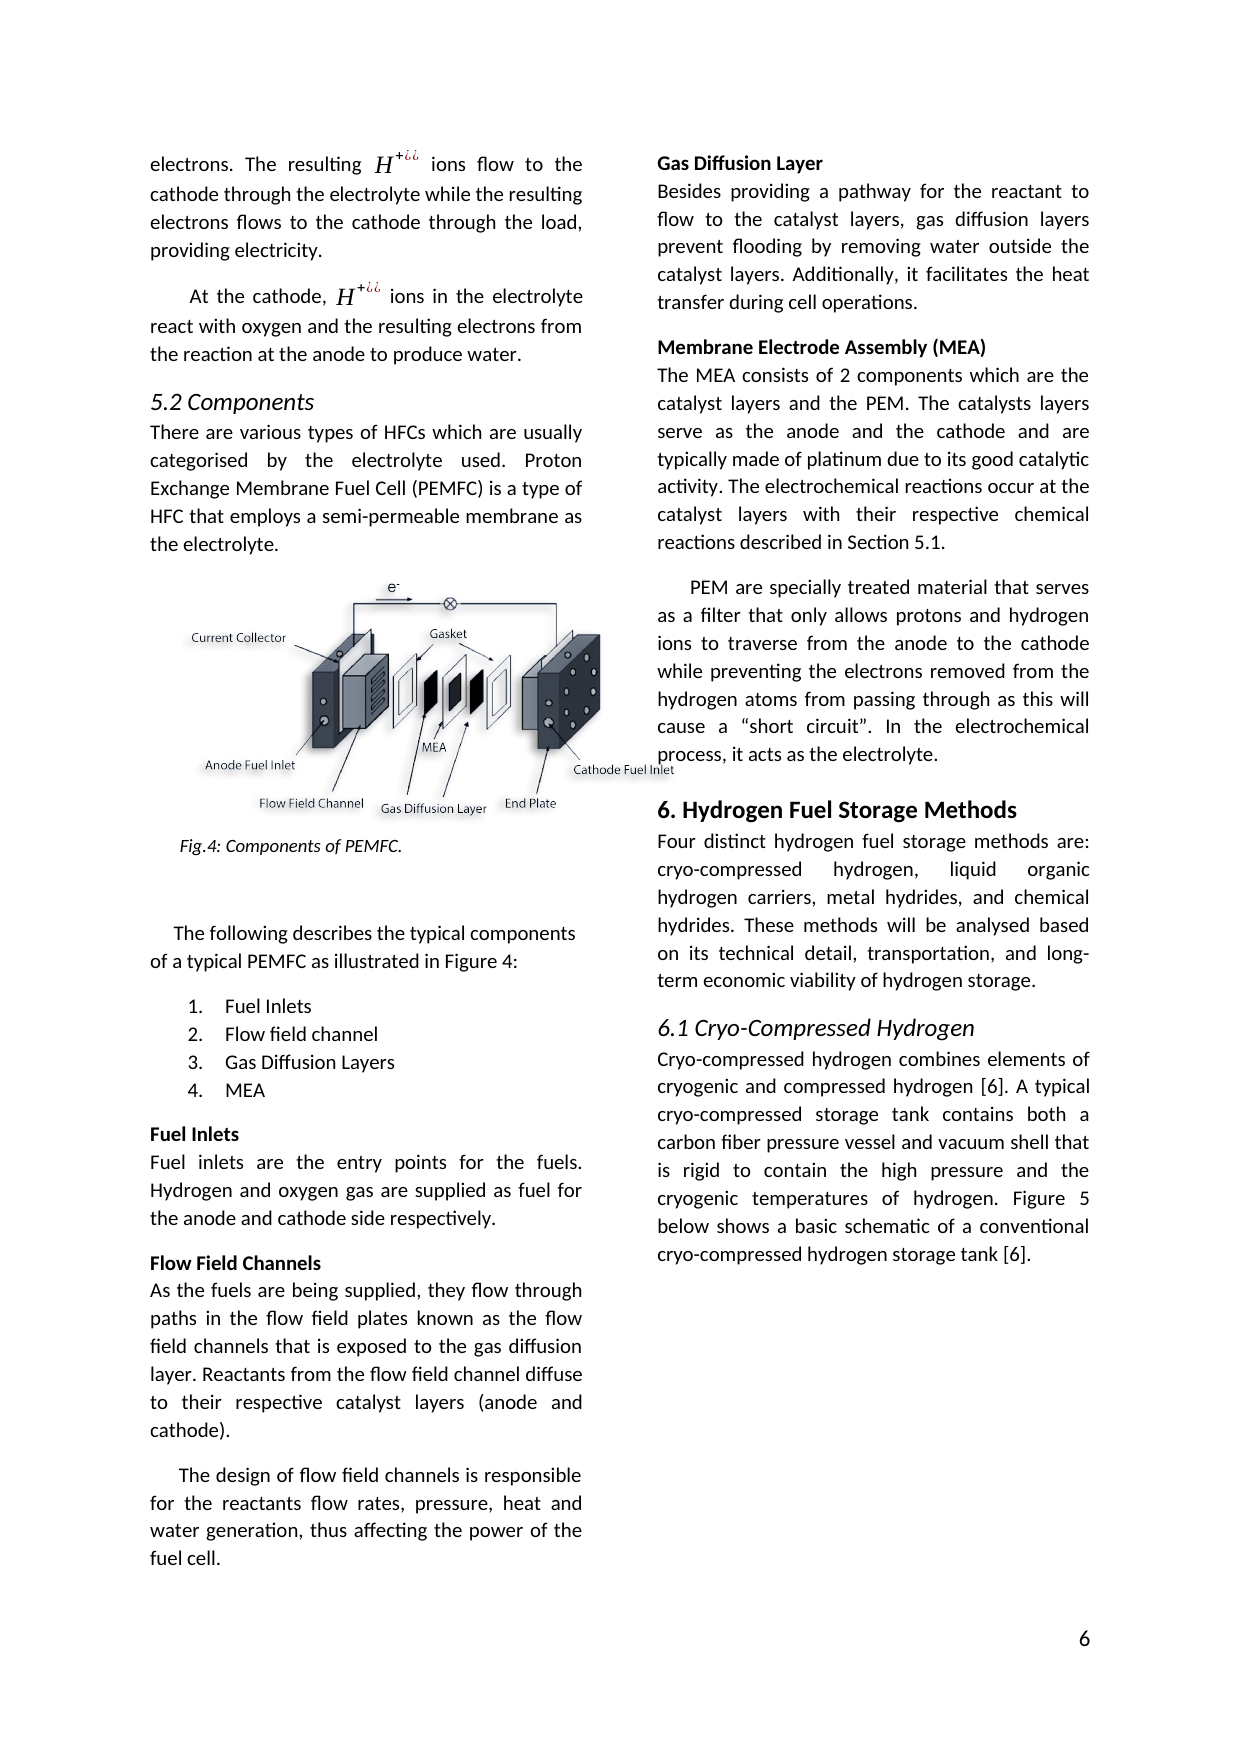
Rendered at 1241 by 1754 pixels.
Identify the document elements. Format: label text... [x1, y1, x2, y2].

text As the fuels are being supplied, they flow through paths in the flow field plates known as the flow field channels that is exposed to the gas diffusion layer. Reactants from the flow field channel diffuse to their respective catalyst layers (anode and cathode). [150, 1278, 583, 1443]
text Cryo-compressed hydrogen combines elements of cryogenic and compressed hydrogen. A typical cryo-compressed storage tank contains both a carbon fiber pressure vessel and vacuum shell that is rigid to contain the high pressure and the cryogenic temperatures of hydrogen. Figure 5 below shows a basic schematic of a conventional cryo-compressed hydrogen storage tank . [657, 1046, 1090, 1267]
text Fig.4: Components of PEMFC. [179, 827, 554, 857]
text Besides providing a pathway for the reactant to flow to the catalyst layers, gas diffusion layers prevent flooding by removing water outside the catalyst layers. Additionally, it facilitates the heat transfer during cell operations. [657, 178, 1090, 315]
text There are various types of HFCs which are usually categorised by the electrolyte used. Proton Exchange Membrane Fuel Cell (PEMFC) is a type of HFC that employs a semi-permeable membrane as the electrolyte. [150, 419, 583, 556]
subtitle 5.2 Components [150, 386, 583, 416]
text Gas Diffusion Layer [657, 150, 1090, 175]
subtitle 6. Hydrogen Fuel Storage Methods [679, 794, 1090, 825]
subtitle 6.1 Cryo-Compressed Hydrogen [657, 1012, 1090, 1043]
text The following describes the typical components of a typical PEMFC as illustrated in Figure 4: [150, 921, 583, 974]
text Four distinct hydrogen fuel storage methods are: cryo-compressed hydrogen, liquid organic hydrogen carriers, metal hydrides, and chemical hydrides. These methods will be analysed based on its technical detail, transportation, and long-term economic viability of hydrogen storage. [657, 828, 1090, 993]
text The MEA consists of 2 components which are the catalyst layers and the PEM. The catalysts layers serve as the anode and the cathode and are typically made of platinum due to its good catalytic activity. The electrochemical reactions occur at the catalyst layers with their respective chemical reactions described in Section 5.1. [657, 362, 1090, 555]
list Fuel Inlets [187, 993, 583, 1018]
text PEM are specially treated material that serves as a filter that only allows protons and hydrogen ions to traverse from the anode to the cathode while preventing the electrons removed from the hydrogen atoms from passing through as this will cause a “short circuit”. In the electrochemical process, it acts as the electrolyte. [657, 574, 1090, 767]
text At the cathode, ions in the electrolyte react with oxygen and the resulting electrons from the reaction at the anode to produce water. [150, 282, 583, 366]
list Flow field channel [187, 1021, 583, 1046]
list Gas Diffusion Layers [187, 1049, 583, 1074]
text Fuel Inlets [150, 1121, 583, 1147]
text The design of flow field channels is responsible for the reactants flow rates, pressure, heat and water generation, thus affecting the power of the fuel cell. [150, 1462, 583, 1571]
text Membrane Electrode Assembly (MEA) [657, 334, 1090, 359]
list MEA [187, 1077, 583, 1102]
text Fuel inlets are the entry points for the fuels. Hydrogen and oxygen gas are supplied as fuel for the anode and cathode side respectively. [150, 1149, 583, 1231]
text Flow Field Channels [150, 1250, 583, 1275]
